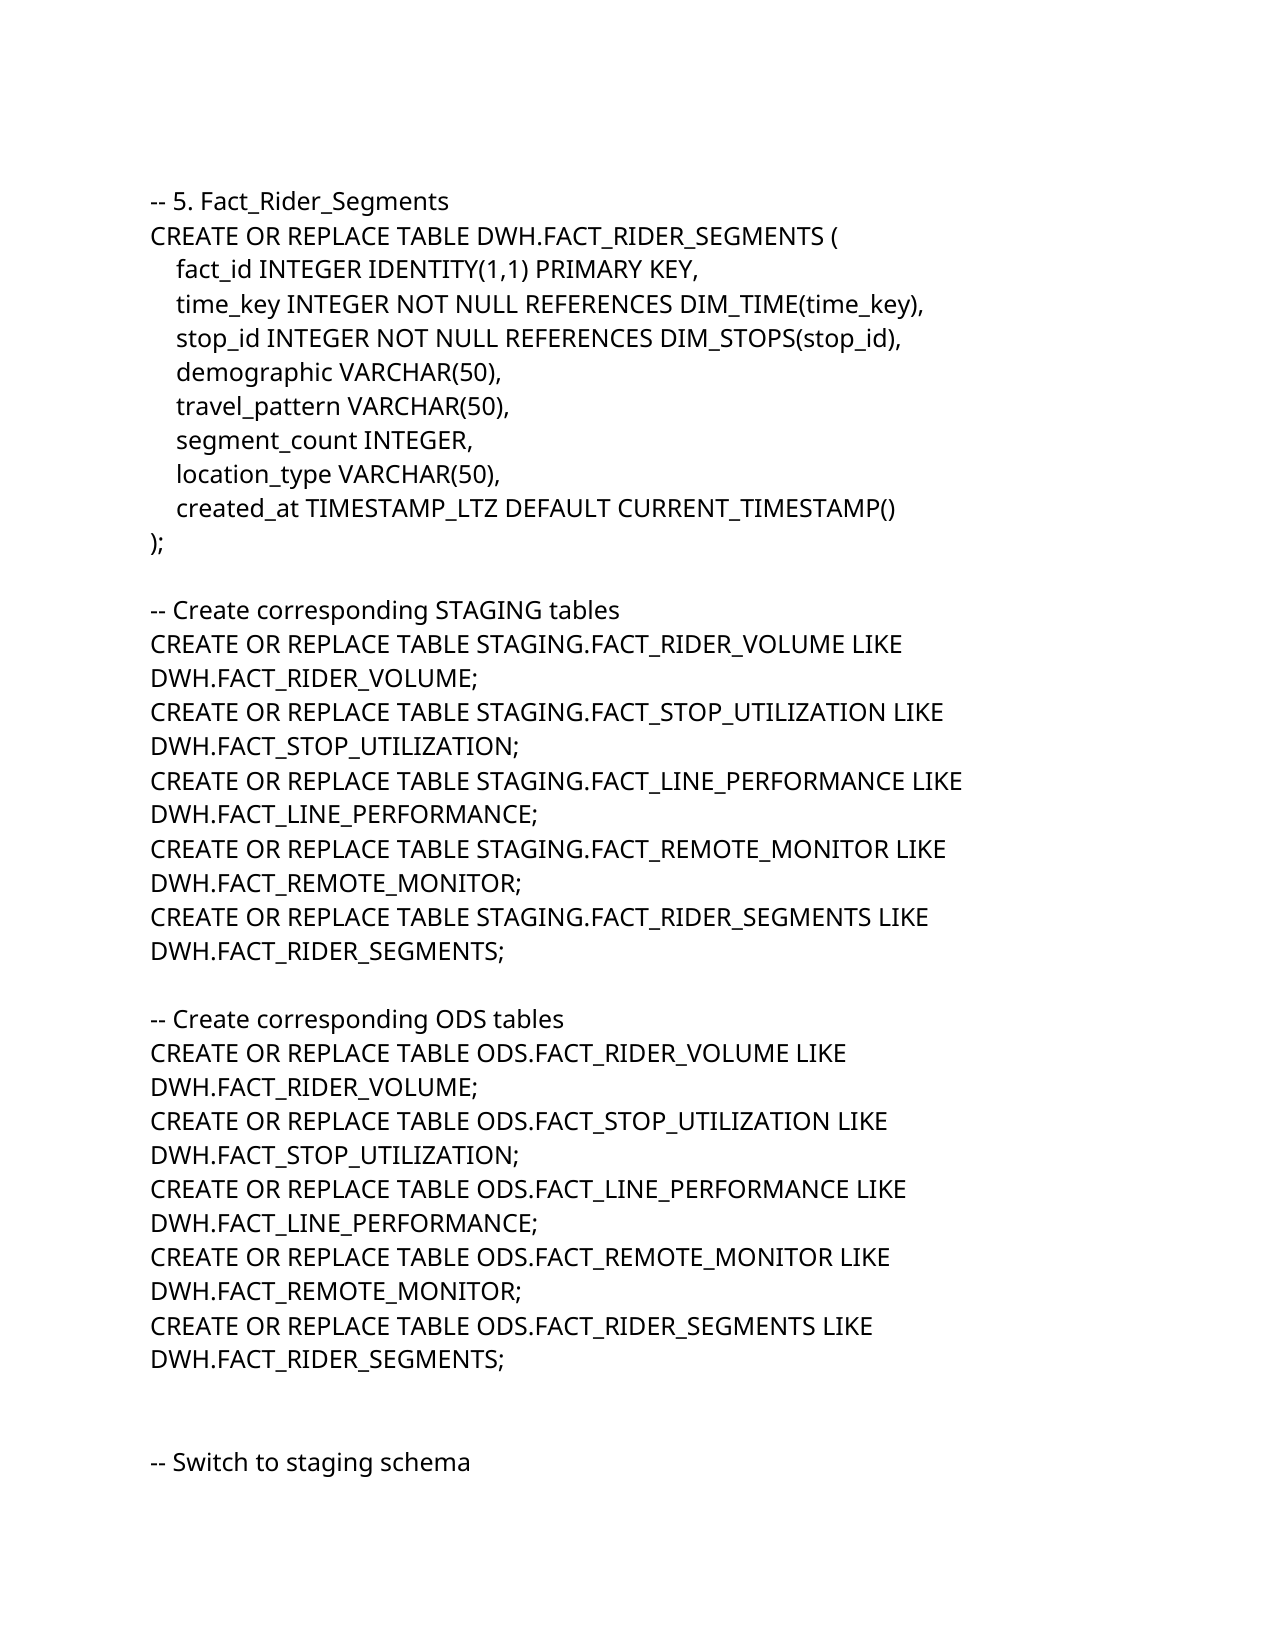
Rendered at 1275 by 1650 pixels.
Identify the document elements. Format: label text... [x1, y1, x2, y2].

text travel_pattern VARCHAR(50), [150, 388, 1125, 422]
text CREATE OR REPLACE TABLE STAGING.FACT_RIDER_SEGMENTS LIKE DWH.FACT_RIDER_SEGMENTS; [150, 899, 1125, 967]
text CREATE OR REPLACE TABLE STAGING.FACT_REMOTE_MONITOR LIKE DWH.FACT_REMOTE_MONITOR; [150, 831, 1125, 899]
text -- 5. Fact_Rider_Segments [150, 184, 1125, 218]
text -- Switch to staging schema [150, 1444, 1125, 1478]
text segment_count INTEGER, [150, 422, 1125, 457]
text ); [150, 525, 1125, 559]
text -- Create corresponding STAGING tables [150, 593, 1125, 627]
text CREATE OR REPLACE TABLE STAGING.FACT_RIDER_VOLUME LIKE DWH.FACT_RIDER_VOLUME; [150, 627, 1125, 695]
text location_type VARCHAR(50), [150, 457, 1125, 491]
text demographic VARCHAR(50), [150, 354, 1125, 388]
text -- Create corresponding ODS tables [150, 1002, 1125, 1036]
text stop_id INTEGER NOT NULL REFERENCES DIM_STOPS(stop_id), [150, 320, 1125, 354]
text CREATE OR REPLACE TABLE ODS.FACT_STOP_UTILIZATION LIKE DWH.FACT_STOP_UTILIZATION; [150, 1104, 1125, 1172]
text created_at TIMESTAMP_LTZ DEFAULT CURRENT_TIMESTAMP() [150, 491, 1125, 525]
text CREATE OR REPLACE TABLE STAGING.FACT_STOP_UTILIZATION LIKE DWH.FACT_STOP_UTILIZATION; [150, 695, 1125, 763]
text fact_id INTEGER IDENTITY(1,1) PRIMARY KEY, [150, 252, 1125, 286]
text CREATE OR REPLACE TABLE ODS.FACT_REMOTE_MONITOR LIKE DWH.FACT_REMOTE_MONITOR; [150, 1240, 1125, 1308]
text time_key INTEGER NOT NULL REFERENCES DIM_TIME(time_key), [150, 286, 1125, 320]
text CREATE OR REPLACE TABLE ODS.FACT_LINE_PERFORMANCE LIKE DWH.FACT_LINE_PERFORMANCE; [150, 1172, 1125, 1240]
text CREATE OR REPLACE TABLE ODS.FACT_RIDER_SEGMENTS LIKE DWH.FACT_RIDER_SEGMENTS; [150, 1308, 1125, 1376]
text CREATE OR REPLACE TABLE STAGING.FACT_LINE_PERFORMANCE LIKE DWH.FACT_LINE_PERFORMANCE; [150, 763, 1125, 831]
text CREATE OR REPLACE TABLE DWH.FACT_RIDER_SEGMENTS ( [150, 218, 1125, 252]
text CREATE OR REPLACE TABLE ODS.FACT_RIDER_VOLUME LIKE DWH.FACT_RIDER_VOLUME; [150, 1036, 1125, 1104]
